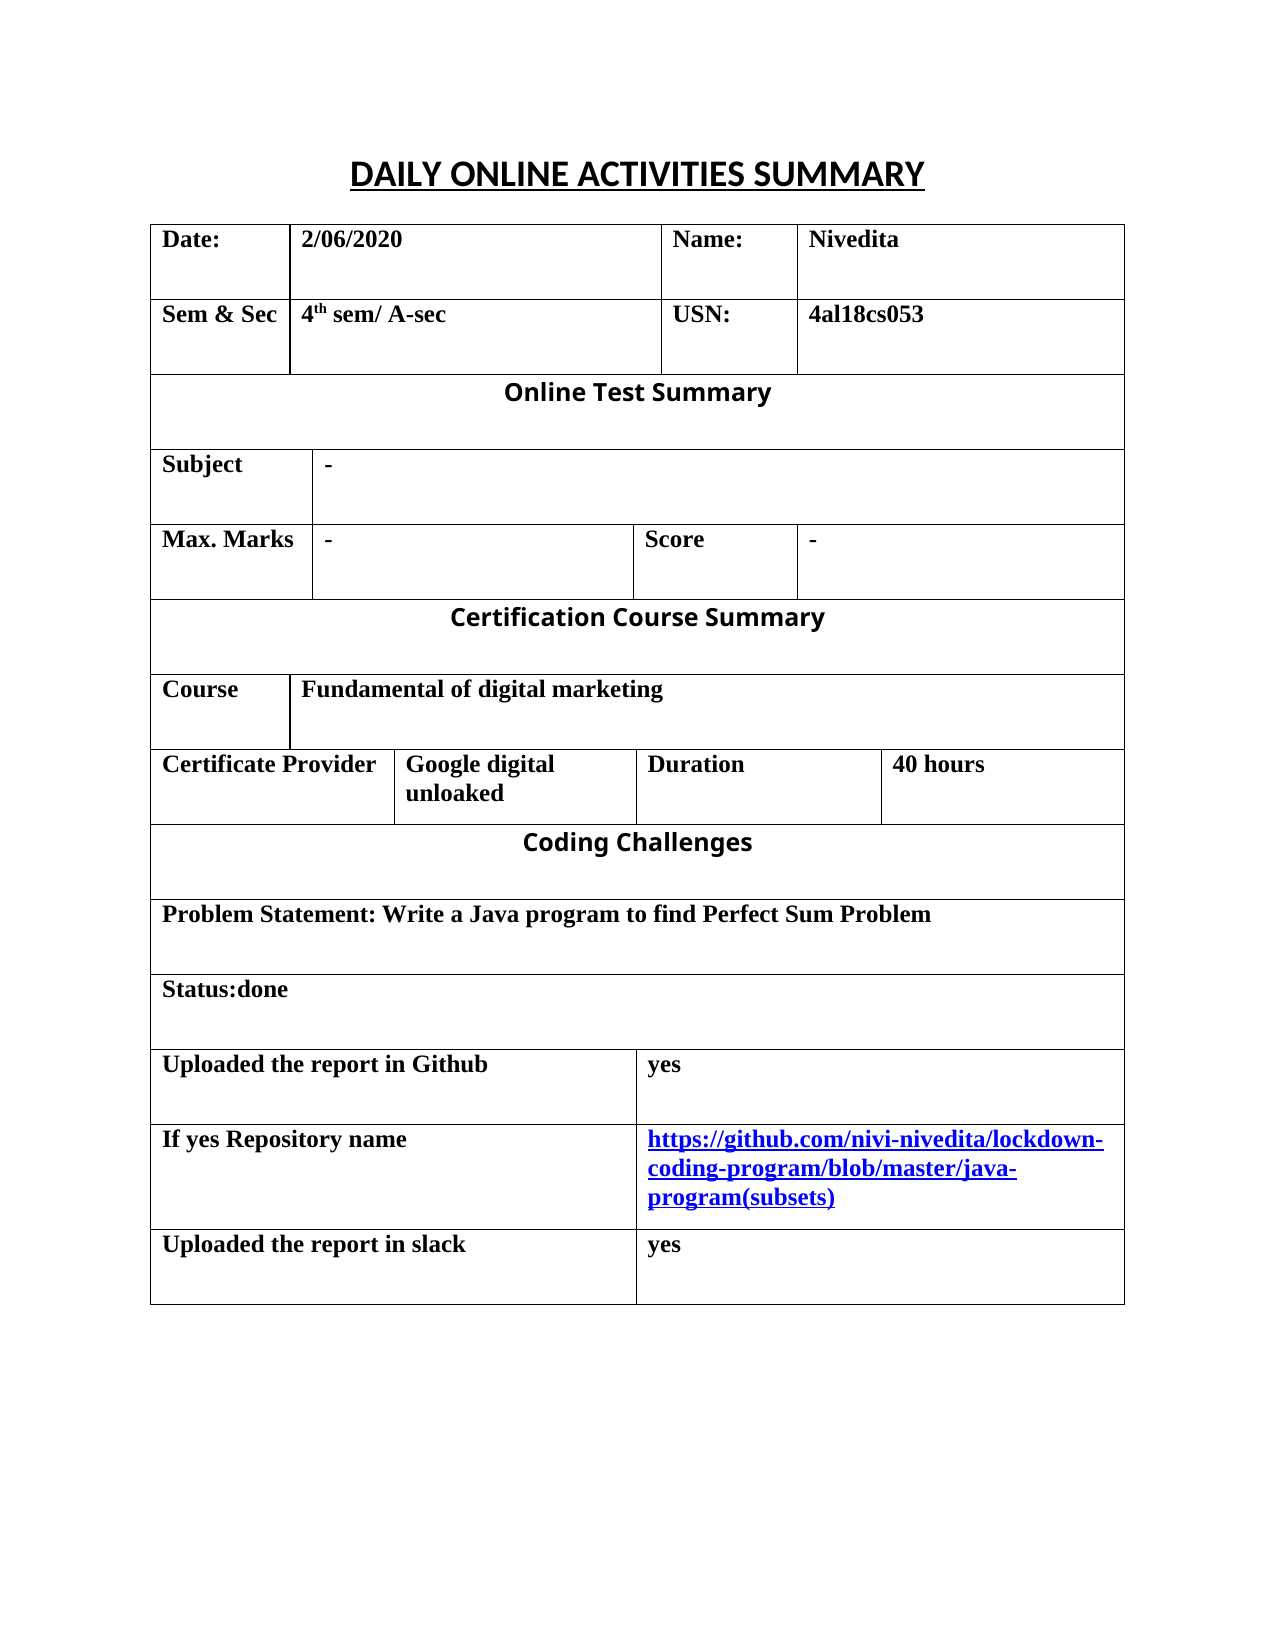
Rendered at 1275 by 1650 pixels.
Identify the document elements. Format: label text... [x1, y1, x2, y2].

table_cell Subject [151, 450, 312, 523]
table_cell Certification Course Summary [151, 600, 1124, 673]
table_cell Course [151, 675, 289, 748]
table_cell Problem Statement: Write a Java program to find Perfect Sum Problem [151, 900, 1124, 973]
table_cell Duration [637, 750, 881, 823]
table_cell Score [634, 525, 797, 598]
table_cell Max. Marks [151, 525, 312, 598]
table_cell yes [637, 1050, 1124, 1123]
table_cell Sem & Sec [151, 300, 289, 373]
table_header Date: [151, 225, 289, 298]
table_header Name: [662, 225, 797, 298]
table_cell 4al18cs053 [798, 300, 1124, 373]
table_cell Fundamental of digital marketing [291, 675, 1124, 748]
table_cell 4th sem/ A-sec [291, 300, 661, 373]
table_cell Uploaded the report in slack [151, 1230, 636, 1303]
table_cell Coding Challenges [151, 825, 1124, 898]
table_cell If yes Repository name [151, 1125, 636, 1228]
table_cell Online Test Summary [151, 375, 1124, 448]
table_cell 40 hours [882, 750, 1124, 823]
table_cell yes [637, 1230, 1124, 1303]
table_cell Google digital unloaked [395, 750, 636, 823]
table_cell - [313, 450, 1124, 523]
table_cell https://github.com/nivi-nivedita/lockdown-coding-program/blob/master/java-program(subsets) [637, 1125, 1124, 1228]
table_cell - [313, 525, 633, 598]
table_cell Status:done [151, 975, 1124, 1048]
table_cell Uploaded the report in Github [151, 1050, 636, 1123]
text DAILY ONLINE ACTIVITIES SUMMARY [150, 150, 1125, 196]
table_header 2/06/2020 [291, 225, 661, 298]
table_cell USN: [662, 300, 797, 373]
table_cell Certificate Provider [151, 750, 394, 823]
table_header Nivedita [798, 225, 1124, 298]
table_cell - [798, 525, 1124, 598]
